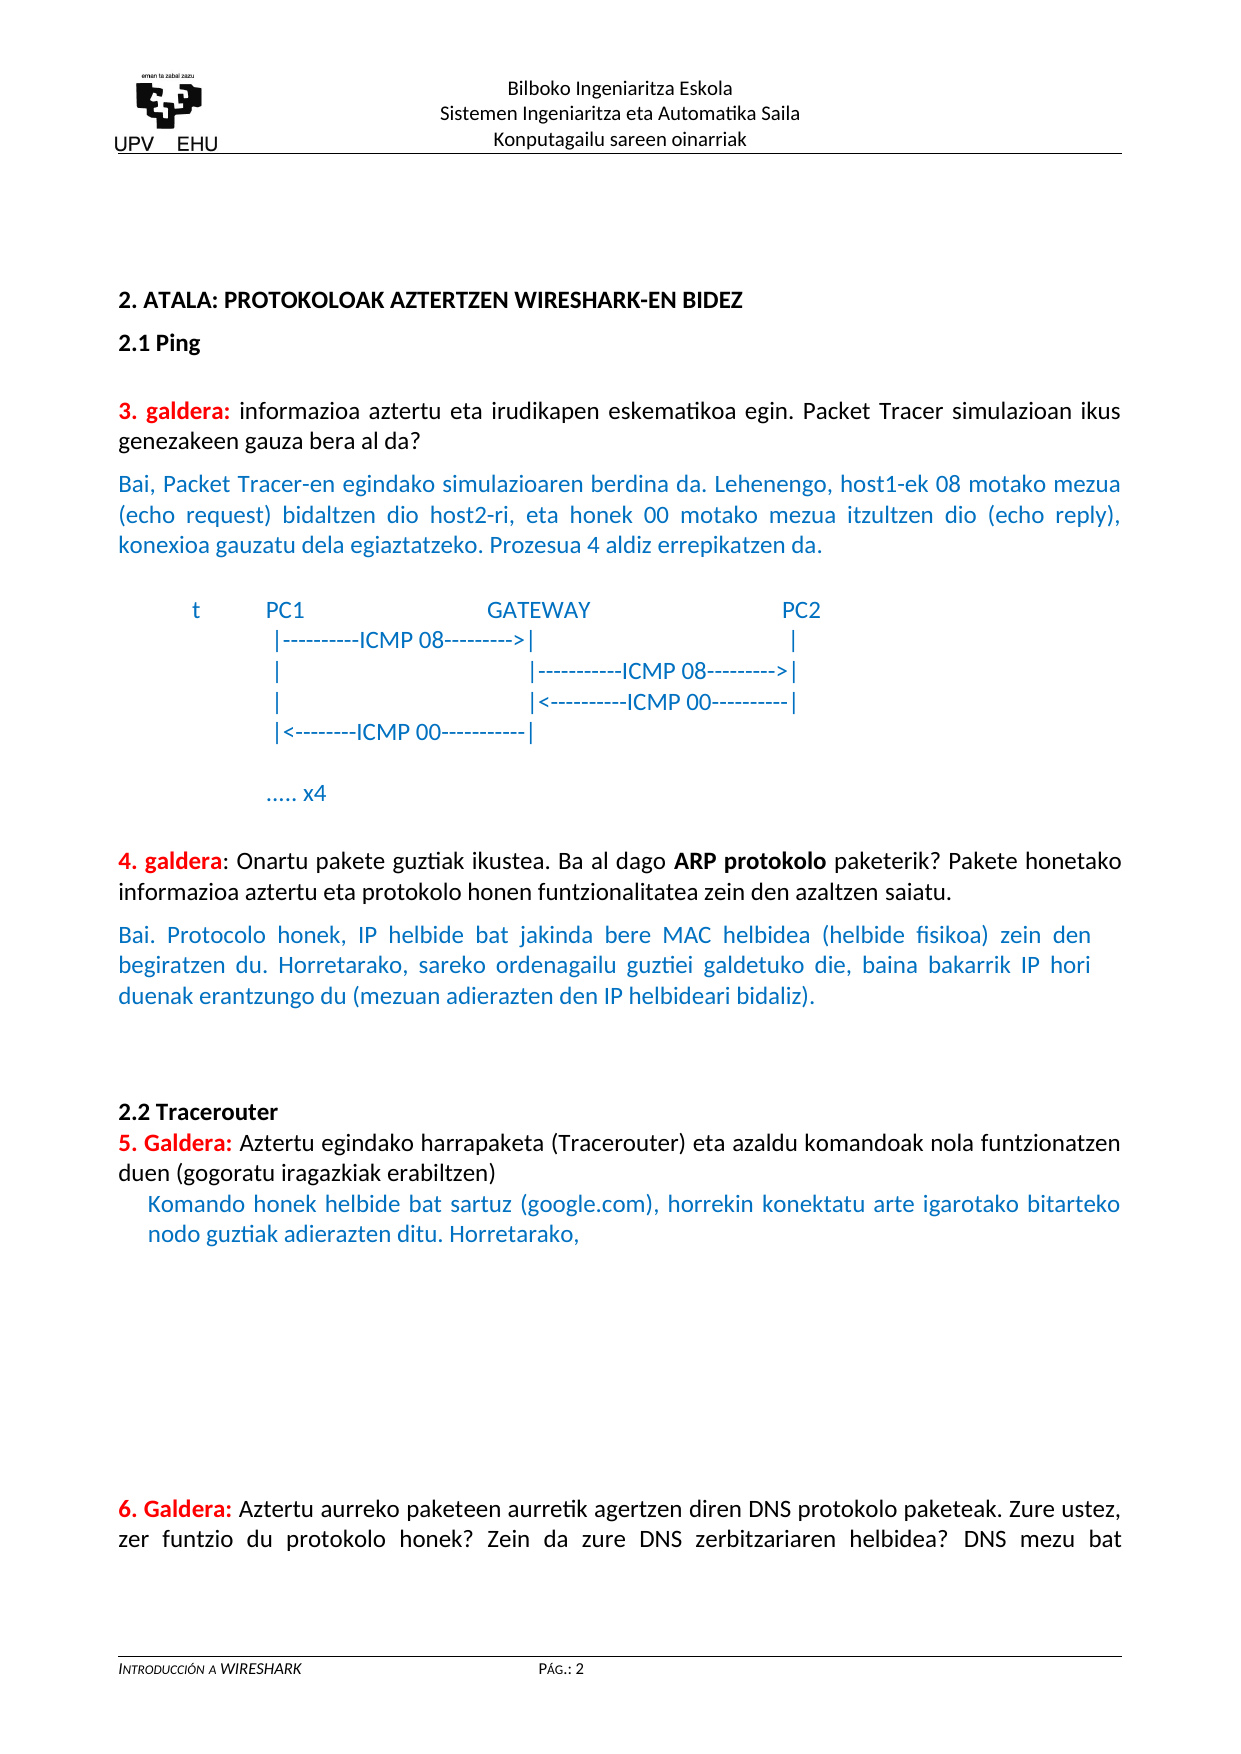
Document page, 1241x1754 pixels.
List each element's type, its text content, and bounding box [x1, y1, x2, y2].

text 2.1 Ping [118, 327, 1122, 357]
text Bai. Protocolo honek, IP helbide bat jakinda bere MAC helbidea (helbide fisikoa) zein den begiratzen du. Horretarako, sareko ordenagailu guztiei galdetuko die, baina bakarrik IP hori duenak erantzungo du (mezuan adierazten den IP helbideari bidaliz). [118, 919, 1093, 1010]
text |----------ICMP 08--------->| | [118, 624, 1122, 655]
text 3. galdera: informazioa aztertu eta irudikapen eskematikoa egin. Packet Tracer simulazioan ikus genezakeen gauza bera al da? [118, 395, 1122, 456]
text | |-----------ICMP 08--------->| [118, 655, 1122, 686]
picture [109, 61, 229, 157]
text t PC1 GATEWAY PC2 [118, 594, 1122, 624]
text 4. galdera: Onartu pakete guztiak ikustea. Ba al dago ARP protokolo paketerik? Pakete honetako informazioa aztertu eta protokolo honen funtzionalitatea zein den azaltzen saiatu. [118, 845, 1122, 906]
text 5. Galdera: Aztertu egindako harrapaketa (Tracerouter) eta azaldu komandoak nola funtzionatzen duen (gogoratu iragazkiak erabiltzen) [118, 1127, 1122, 1188]
text Bai, Packet Tracer-en egindako simulazioaren berdina da. Lehenengo, host1-ek 08 motako mezua (echo request) bidaltzen dio host2-ri, eta honek 00 motako mezua itzultzen dio (echo reply), konexioa gauzatu dela egiaztatzeko. Prozesua 4 aldiz errepikatzen da. [118, 468, 1122, 560]
text 2.2 Tracerouter [118, 1096, 1122, 1127]
text Komando honek helbide bat sartuz (google.com), horrekin konektatu arte igarotako bitarteko nodo guztiak adierazten ditu. Horretarako, [148, 1188, 1122, 1249]
text | |<----------ICMP 00----------| [118, 686, 1122, 716]
text |<--------ICMP 00-----------| [118, 716, 1122, 747]
text ..... x4 [118, 777, 1122, 808]
text 2. ATALA: PROTOKOLOAK AZTERTZEN WIRESHARK-EN BIDEZ [118, 284, 1122, 314]
